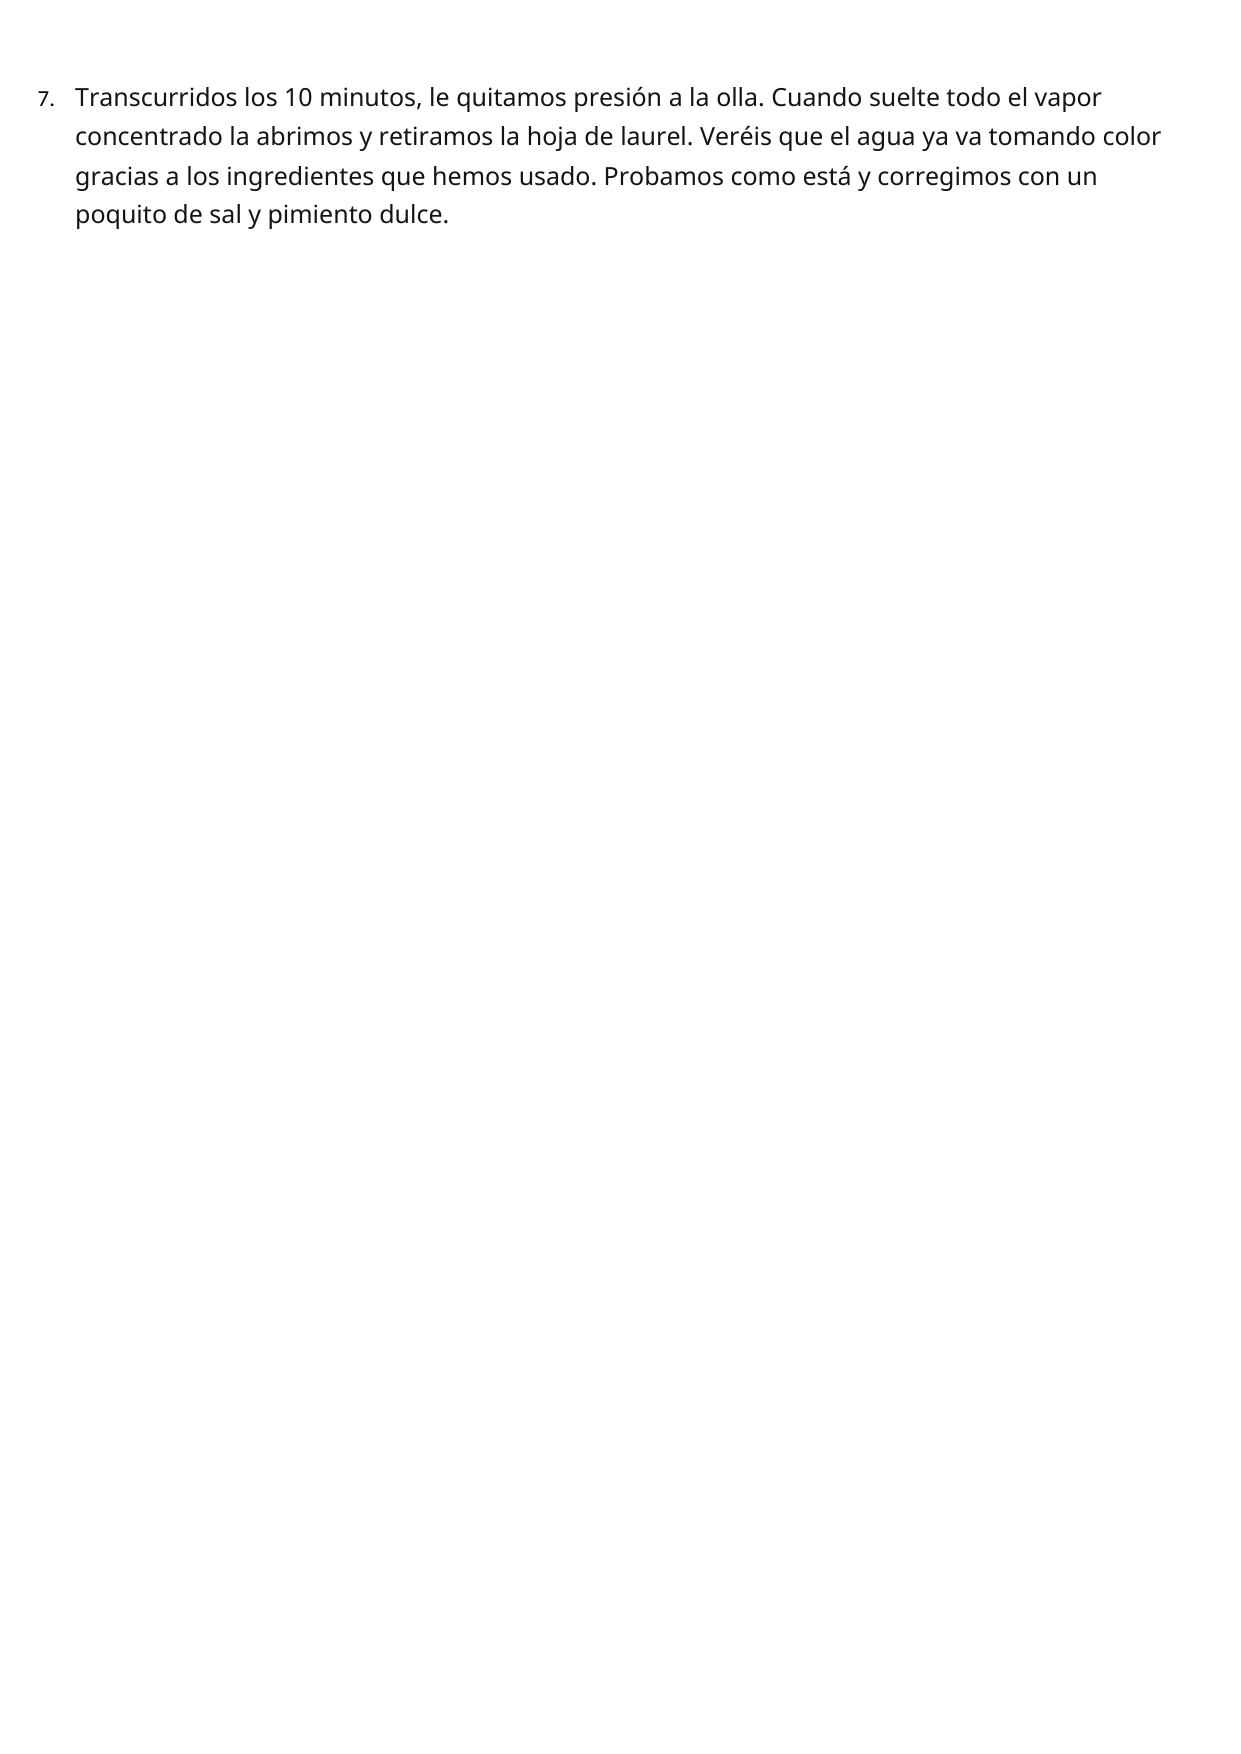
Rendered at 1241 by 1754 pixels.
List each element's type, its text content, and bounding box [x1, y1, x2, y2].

list Transcurridos los 10 minutos, le quitamos presión a la olla. Cuando suelte todo el vapor concentrado la abrimos y retiramos la hoja de laurel. Veréis que el agua ya va tomando color gracias a los ingredientes que hemos usado. Probamos como está y corregimos con un poquito de sal y pimiento dulce. [37, 75, 1165, 231]
